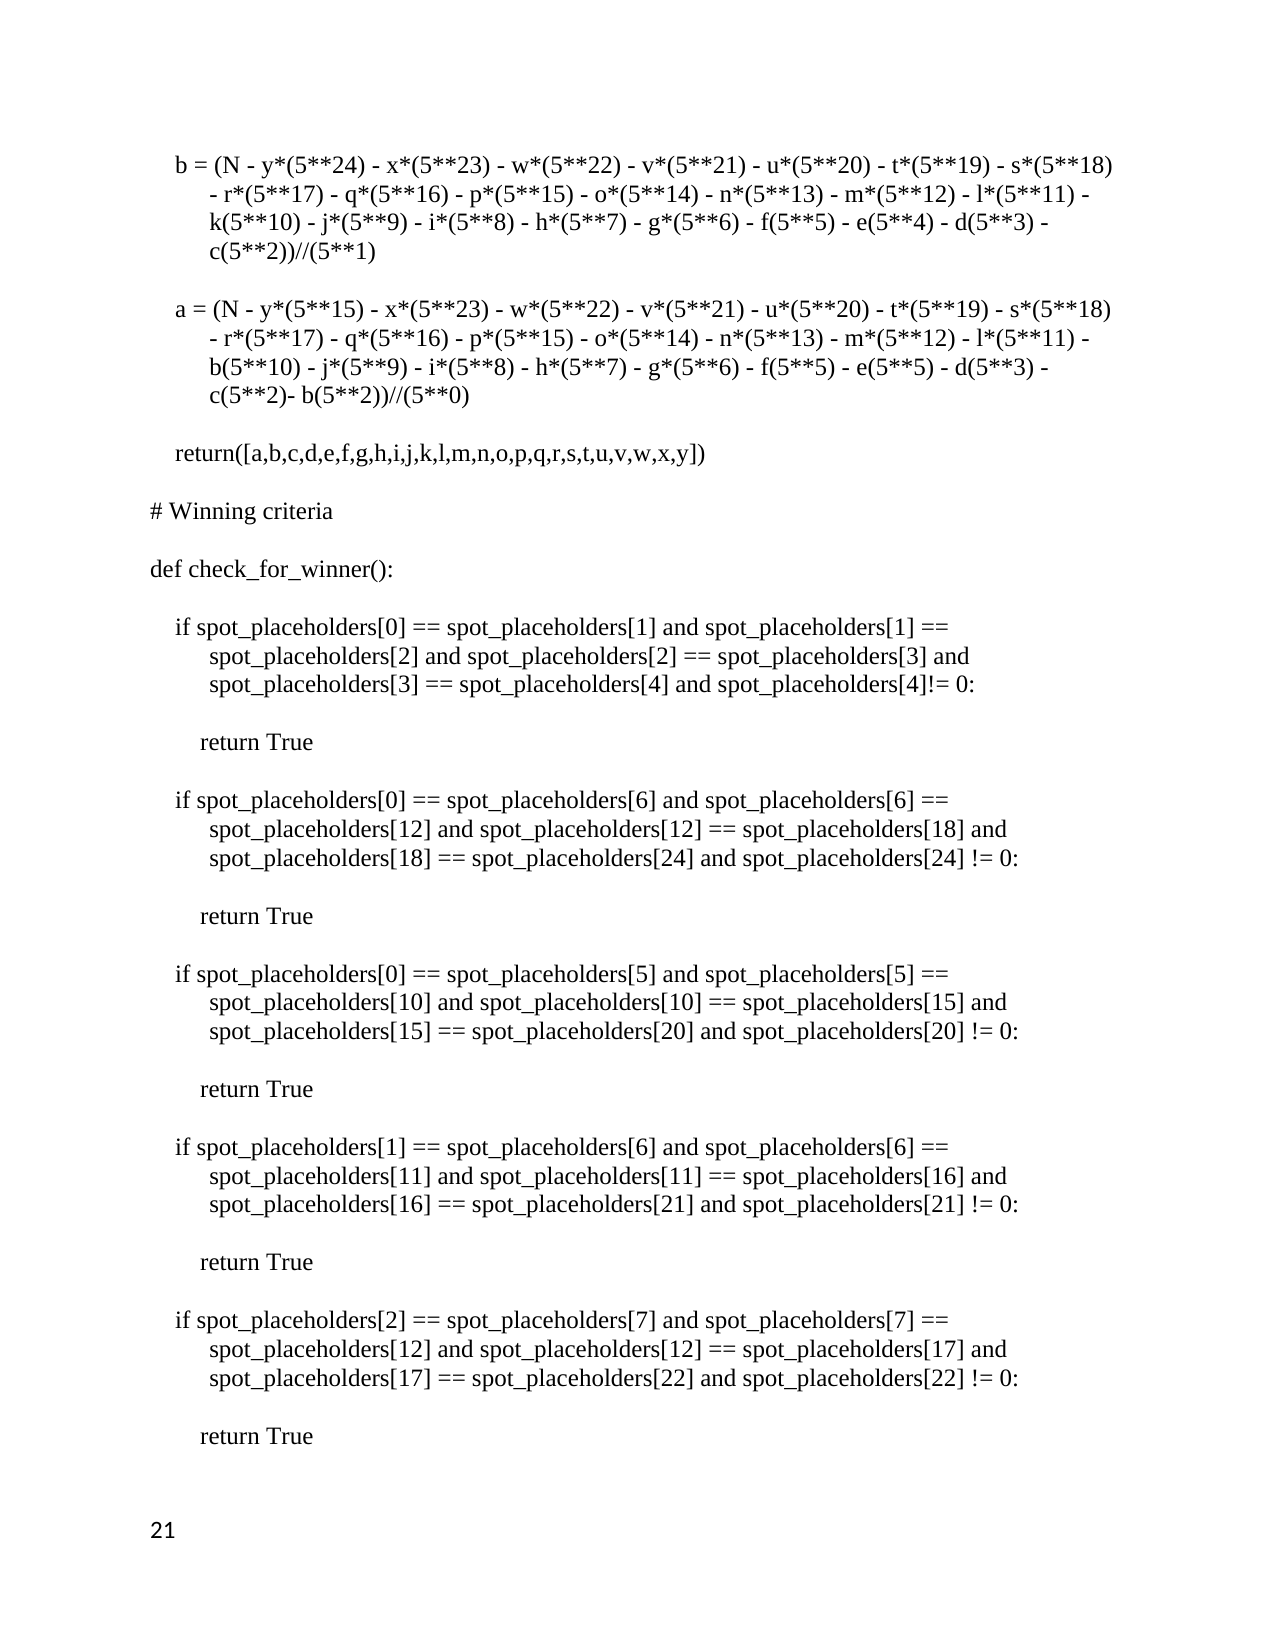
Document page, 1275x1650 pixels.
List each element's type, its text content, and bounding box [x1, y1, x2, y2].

text return True [150, 1421, 1125, 1449]
text if spot_placeholders[0] == spot_placeholders[5] and spot_placeholders[5] == spot_placeholders[10] and spot_placeholders[10] == spot_placeholders[15] and spot_placeholders[15] == spot_placeholders[20] and spot_placeholders[20] != 0: [150, 959, 1125, 1045]
text return True [150, 1247, 1125, 1276]
text return True [150, 727, 1125, 756]
text if spot_placeholders[0] == spot_placeholders[6] and spot_placeholders[6] == spot_placeholders[12] and spot_placeholders[12] == spot_placeholders[18] and spot_placeholders[18] == spot_placeholders[24] and spot_placeholders[24] != 0: [150, 785, 1125, 872]
text b = (N - y*(5**24) - x*(5**23) - w*(5**22) - v*(5**21) - u*(5**20) - t*(5**19) - s*(5**18) - r*(5**17) - q*(5**16) - p*(5**15) - o*(5**14) - n*(5**13) - m*(5**12) - l*(5**11) - k(5**10) - j*(5**9) - i*(5**8) - h*(5**7) - g*(5**6) - f(5**5) - e(5**4) - d(5**3) - c(5**2))//(5**1) [150, 150, 1125, 265]
text return True [150, 901, 1125, 929]
text if spot_placeholders[1] == spot_placeholders[6] and spot_placeholders[6] == spot_placeholders[11] and spot_placeholders[11] == spot_placeholders[16] and spot_placeholders[16] == spot_placeholders[21] and spot_placeholders[21] != 0: [150, 1132, 1125, 1218]
text return([a,b,c,d,e,f,g,h,i,j,k,l,m,n,o,p,q,r,s,t,u,v,w,x,y]) [150, 438, 1125, 467]
text if spot_placeholders[2] == spot_placeholders[7] and spot_placeholders[7] == spot_placeholders[12] and spot_placeholders[12] == spot_placeholders[17] and spot_placeholders[17] == spot_placeholders[22] and spot_placeholders[22] != 0: [150, 1305, 1125, 1392]
text a = (N - y*(5**15) - x*(5**23) - w*(5**22) - v*(5**21) - u*(5**20) - t*(5**19) - s*(5**18) - r*(5**17) - q*(5**16) - p*(5**15) - o*(5**14) - n*(5**13) - m*(5**12) - l*(5**11) - b(5**10) - j*(5**9) - i*(5**8) - h*(5**7) - g*(5**6) - f(5**5) - e(5**5) - d(5**3) - c(5**2)- b(5**2))//(5**0) [150, 294, 1125, 409]
text # Winning criteria [150, 496, 1125, 525]
text def check_for_winner(): [150, 554, 1125, 583]
text if spot_placeholders[0] == spot_placeholders[1] and spot_placeholders[1] == spot_placeholders[2] and spot_placeholders[2] == spot_placeholders[3] and spot_placeholders[3] == spot_placeholders[4] and spot_placeholders[4]!= 0: [150, 612, 1125, 698]
text return True [150, 1074, 1125, 1103]
